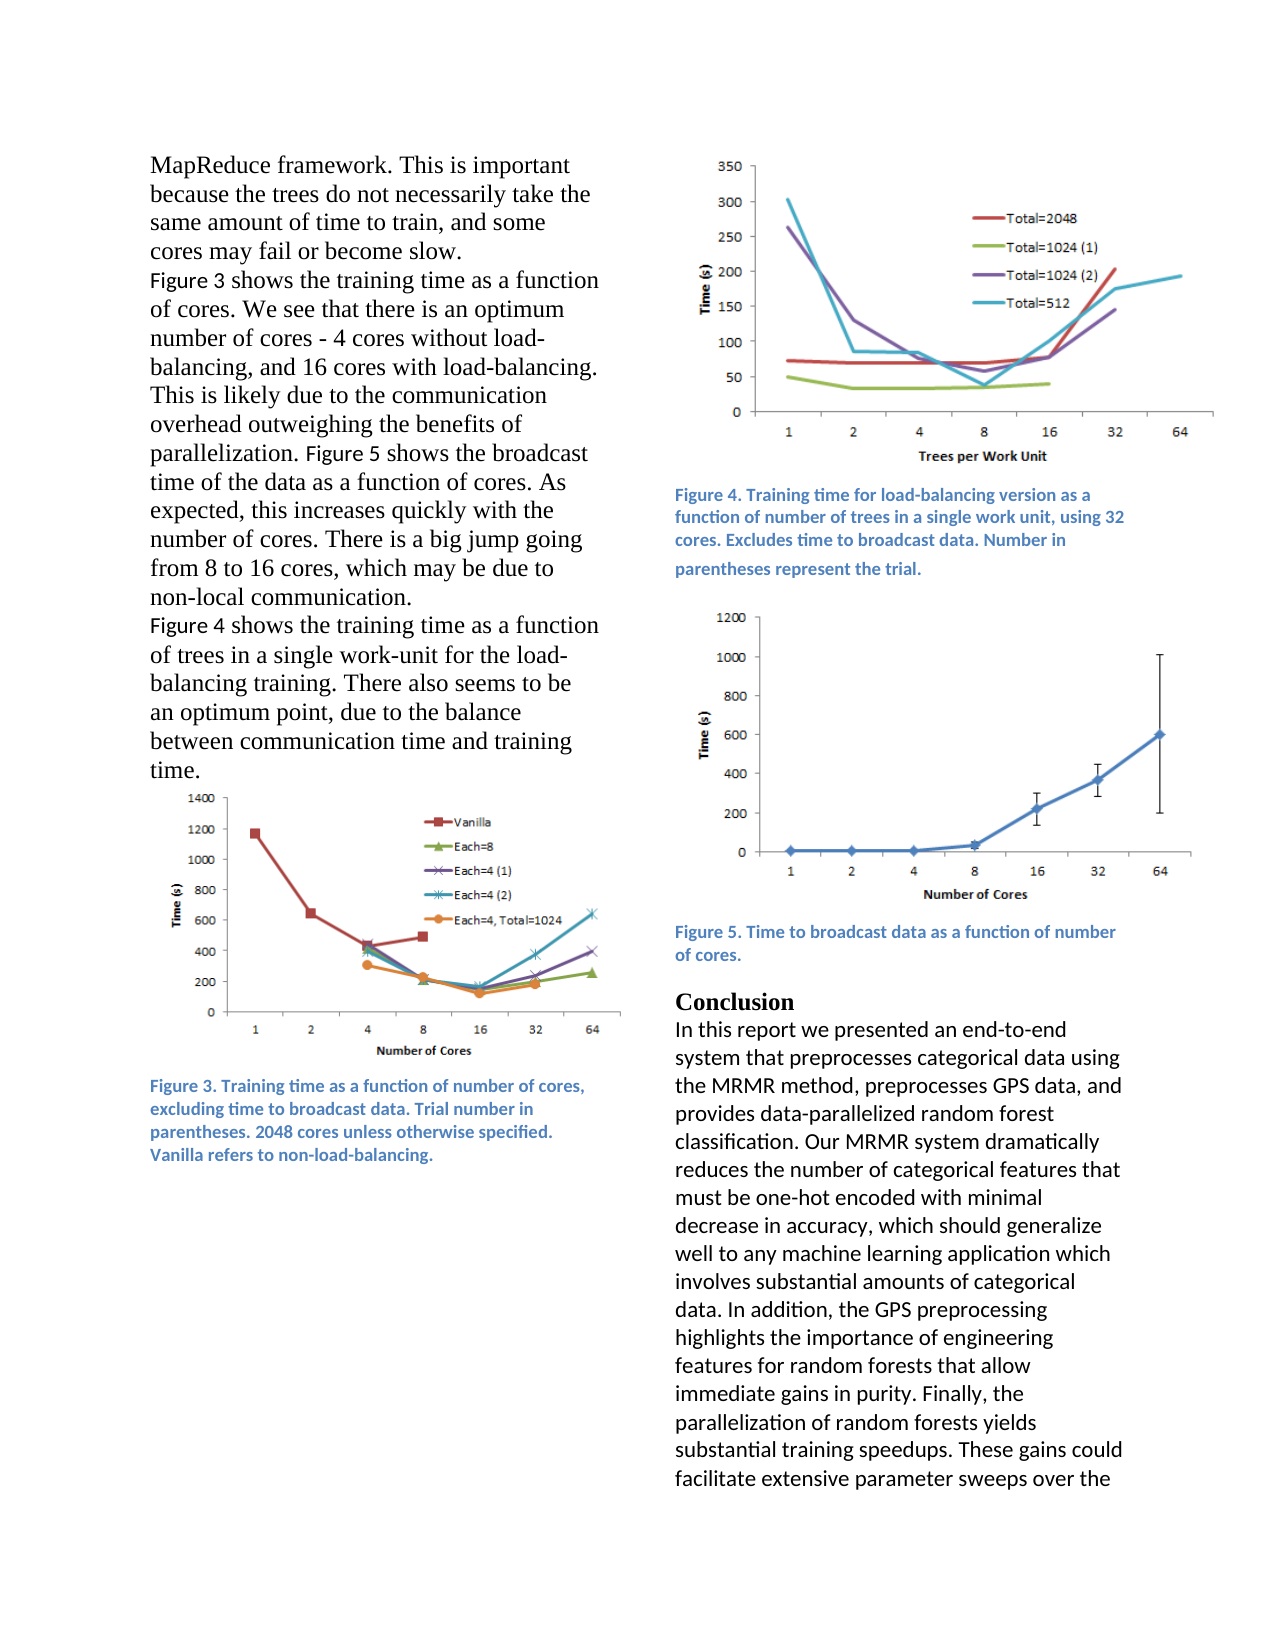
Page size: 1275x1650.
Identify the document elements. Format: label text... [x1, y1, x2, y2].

picture [675, 601, 1207, 920]
text Figure 5. Time to broadcast data as a function of number of cores. [675, 920, 1125, 966]
picture [675, 150, 1230, 483]
text Figure 4. Training time for load-balancing version as a function of number of trees in a single work unit, using 32 cores. Excludes time to broadcast data. Number in parentheses represent the trial. [675, 483, 1125, 580]
text Figure 3 shows the training time as a function of cores. We see that there is an optimum number of cores - 4 cores without load-balancing, and 16 cores with load-balancing. This is likely due to the communication overhead outweighing the benefits of parallelization. Figure 5 shows the broadcast time of the data as a function of cores. As expected, this increases quickly with the number of cores. There is a big jump going from 8 to 16 cores, which may be due to non-local communication. [150, 265, 600, 611]
picture [150, 783, 635, 1074]
text Conclusion [675, 987, 1125, 1015]
text Figure 3. Training time as a function of number of cores, excluding time to broadcast data. Trial number in parentheses. 2048 cores unless otherwise specified. Vanilla refers to non-load-balancing. [150, 1074, 600, 1166]
text Figure 4 shows the training time as a function of trees in a single work-unit for the load-balancing training. There also seems to be an optimum point, due to the balance between communication time and training time. [150, 611, 600, 783]
